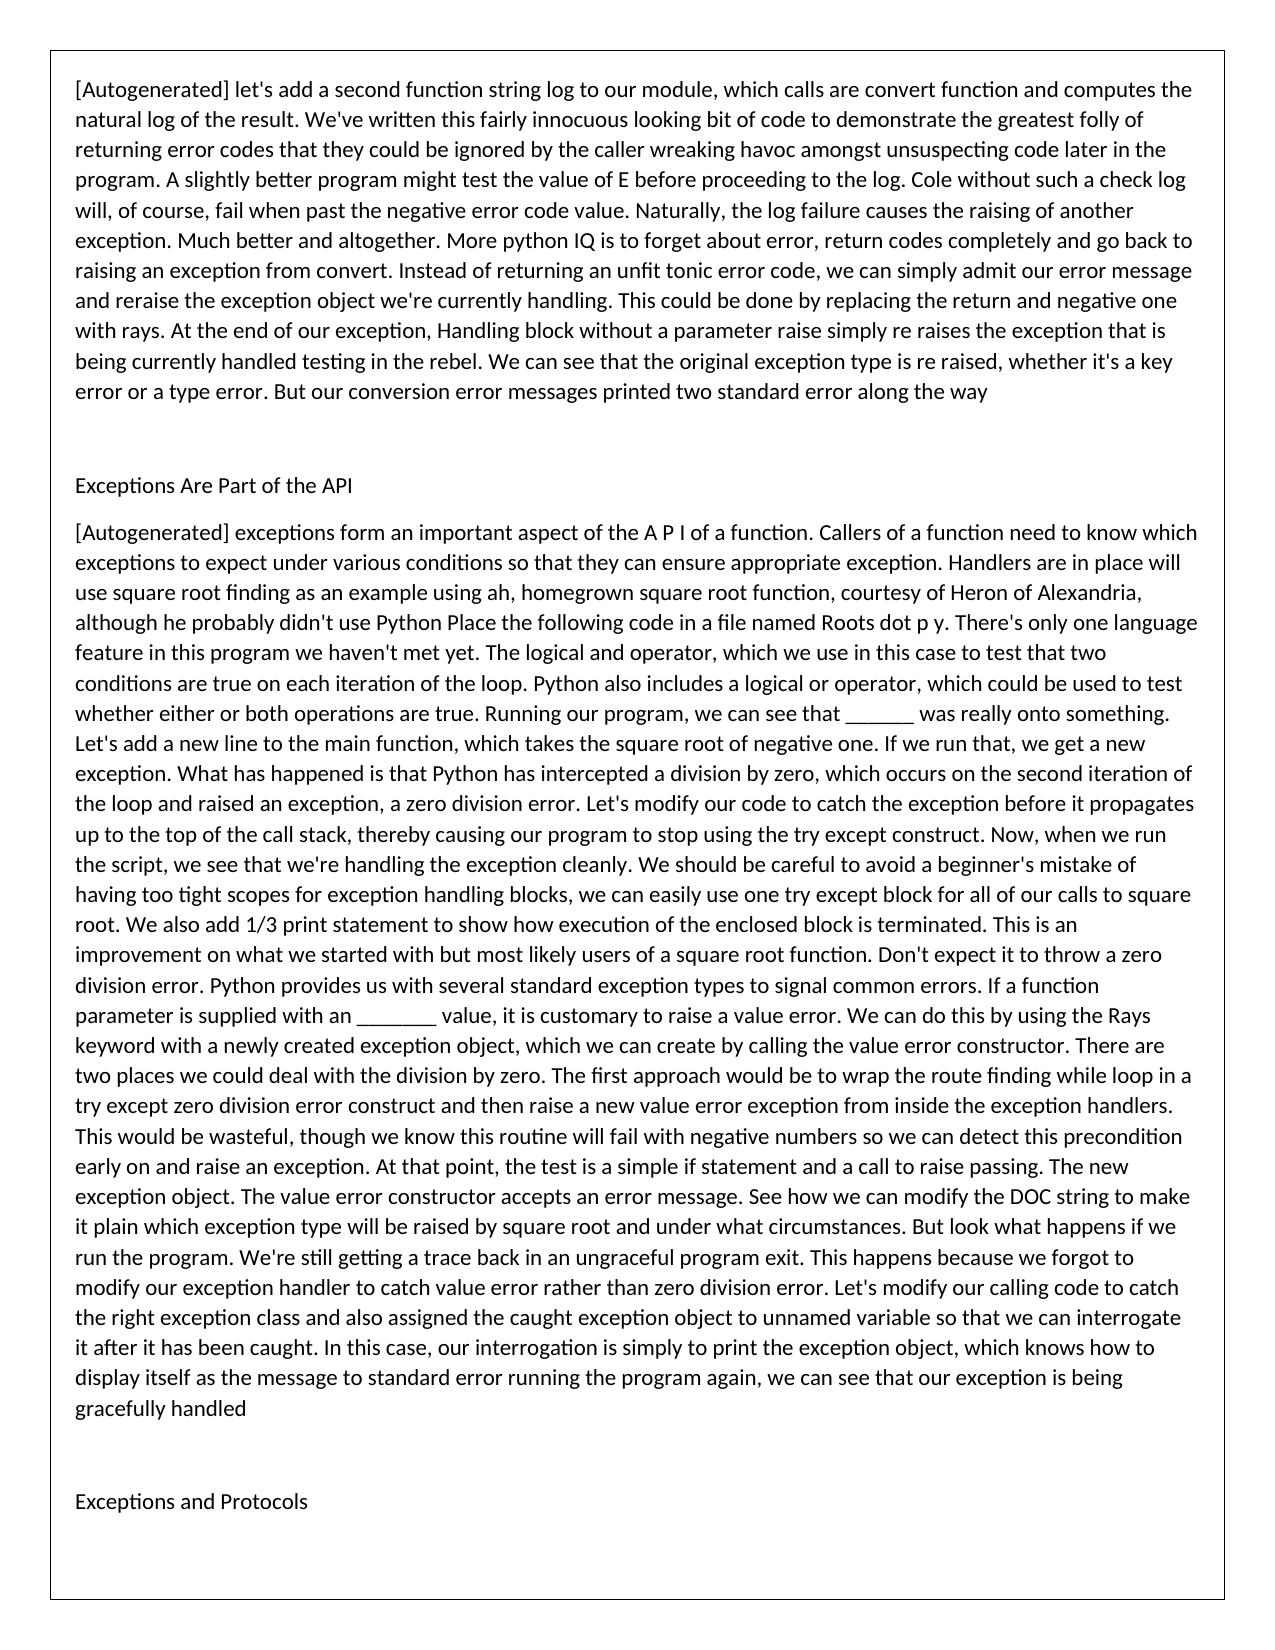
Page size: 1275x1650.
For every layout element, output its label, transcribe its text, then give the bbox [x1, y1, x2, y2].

text [Autogenerated] exceptions form an important aspect of the A P I of a function. Callers of a function need to know which exceptions to expect under various conditions so that they can ensure appropriate exception. Handlers are in place will use square root finding as an example using ah, homegrown square root function, courtesy of Heron of Alexandria, although he probably didn't use Python Place the following code in a file named Roots dot p y. There's only one language feature in this program we haven't met yet. The logical and operator, which we use in this case to test that two conditions are true on each iteration of the loop. Python also includes a logical or operator, which could be used to test whether either or both operations are true. Running our program, we can see that ______ was really onto something. Let's add a new line to the main function, which takes the square root of negative one. If we run that, we get a new exception. What has happened is that Python has intercepted a division by zero, which occurs on the second iteration of the loop and raised an exception, a zero division error. Let's modify our code to catch the exception before it propagates up to the top of the call stack, thereby causing our program to stop using the try except construct. Now, when we run the script, we see that we're handling the exception cleanly. We should be careful to avoid a beginner's mistake of having too tight scopes for exception handling blocks, we can easily use one try except block for all of our calls to square root. We also add 1/3 print statement to show how execution of the enclosed block is terminated. This is an improvement on what we started with but most likely users of a square root function. Don't expect it to throw a zero division error. Python provides us with several standard exception types to signal common errors. If a function parameter is supplied with an _______ value, it is customary to raise a value error. We can do this by using the Rays keyword with a newly created exception object, which we can create by calling the value error constructor. There are two places we could deal with the division by zero. The first approach would be to wrap the route finding while loop in a try except zero division error construct and then raise a new value error exception from inside the exception handlers. This would be wasteful, though we know this routine will fail with negative numbers so we can detect this precondition early on and raise an exception. At that point, the test is a simple if statement and a call to raise passing. The new exception object. The value error constructor accepts an error message. See how we can modify the DOC string to make it plain which exception type will be raised by square root and under what circumstances. But look what happens if we run the program. We're still getting a trace back in an ungraceful program exit. This happens because we forgot to modify our exception handler to catch value error rather than zero division error. Let's modify our calling code to catch the right exception class and also assigned the caught exception object to unnamed variable so that we can interrogate it after it has been caught. In this case, our interrogation is simply to print the exception object, which knows how to display itself as the message to standard error running the program again, we can see that our exception is being gracefully handled [75, 518, 1200, 1422]
text Exceptions and Protocols [75, 1487, 1200, 1516]
text [Autogenerated] let's add a second function string log to our module, which calls are convert function and computes the natural log of the result. We've written this fairly innocuous looking bit of code to demonstrate the greatest folly of returning error codes that they could be ignored by the caller wreaking havoc amongst unsuspecting code later in the program. A slightly better program might test the value of E before proceeding to the log. Cole without such a check log will, of course, fail when past the negative error code value. Naturally, the log failure causes the raising of another exception. Much better and altogether. More python IQ is to forget about error, return codes completely and go back to raising an exception from convert. Instead of returning an unfit tonic error code, we can simply admit our error message and reraise the exception object we're currently handling. This could be done by replacing the return and negative one with rays. At the end of our exception, Handling block without a parameter raise simply re raises the exception that is being currently handled testing in the rebel. We can see that the original exception type is re raised, whether it's a key error or a type error. But our conversion error messages printed two standard error along the way [75, 75, 1200, 405]
text Exceptions Are Part of the API [75, 471, 1200, 499]
